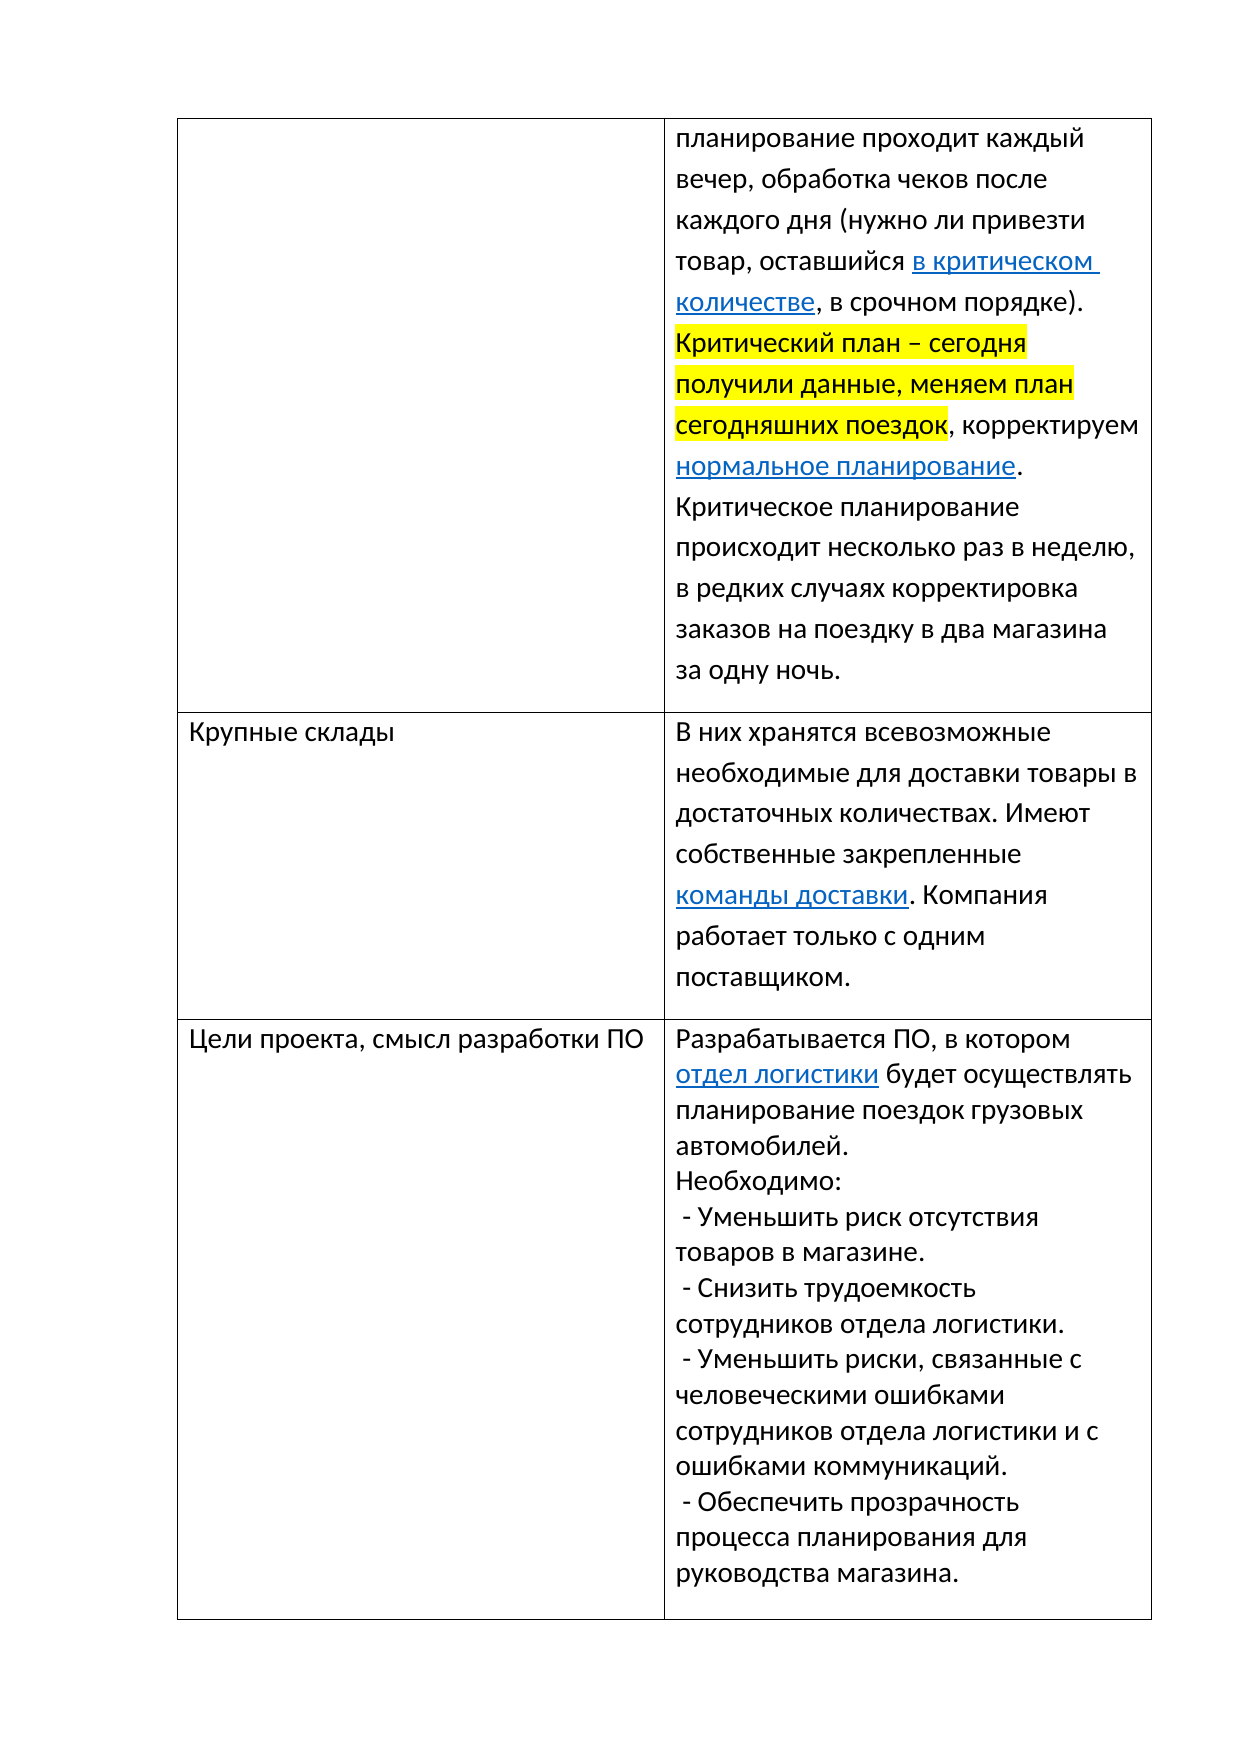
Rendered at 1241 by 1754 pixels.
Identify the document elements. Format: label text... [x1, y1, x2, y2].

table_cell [178, 119, 664, 712]
table_cell В них хранятся всевозможные необходимые для доставки товары в достаточных количествах. Имеют собственные закрепленные команды доставки. Компания работает только с одним поставщиком. [665, 713, 1151, 1019]
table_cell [178, 1020, 664, 1618]
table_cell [665, 119, 1151, 712]
table_cell Крупные склады [178, 713, 664, 1019]
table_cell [665, 1020, 1151, 1618]
